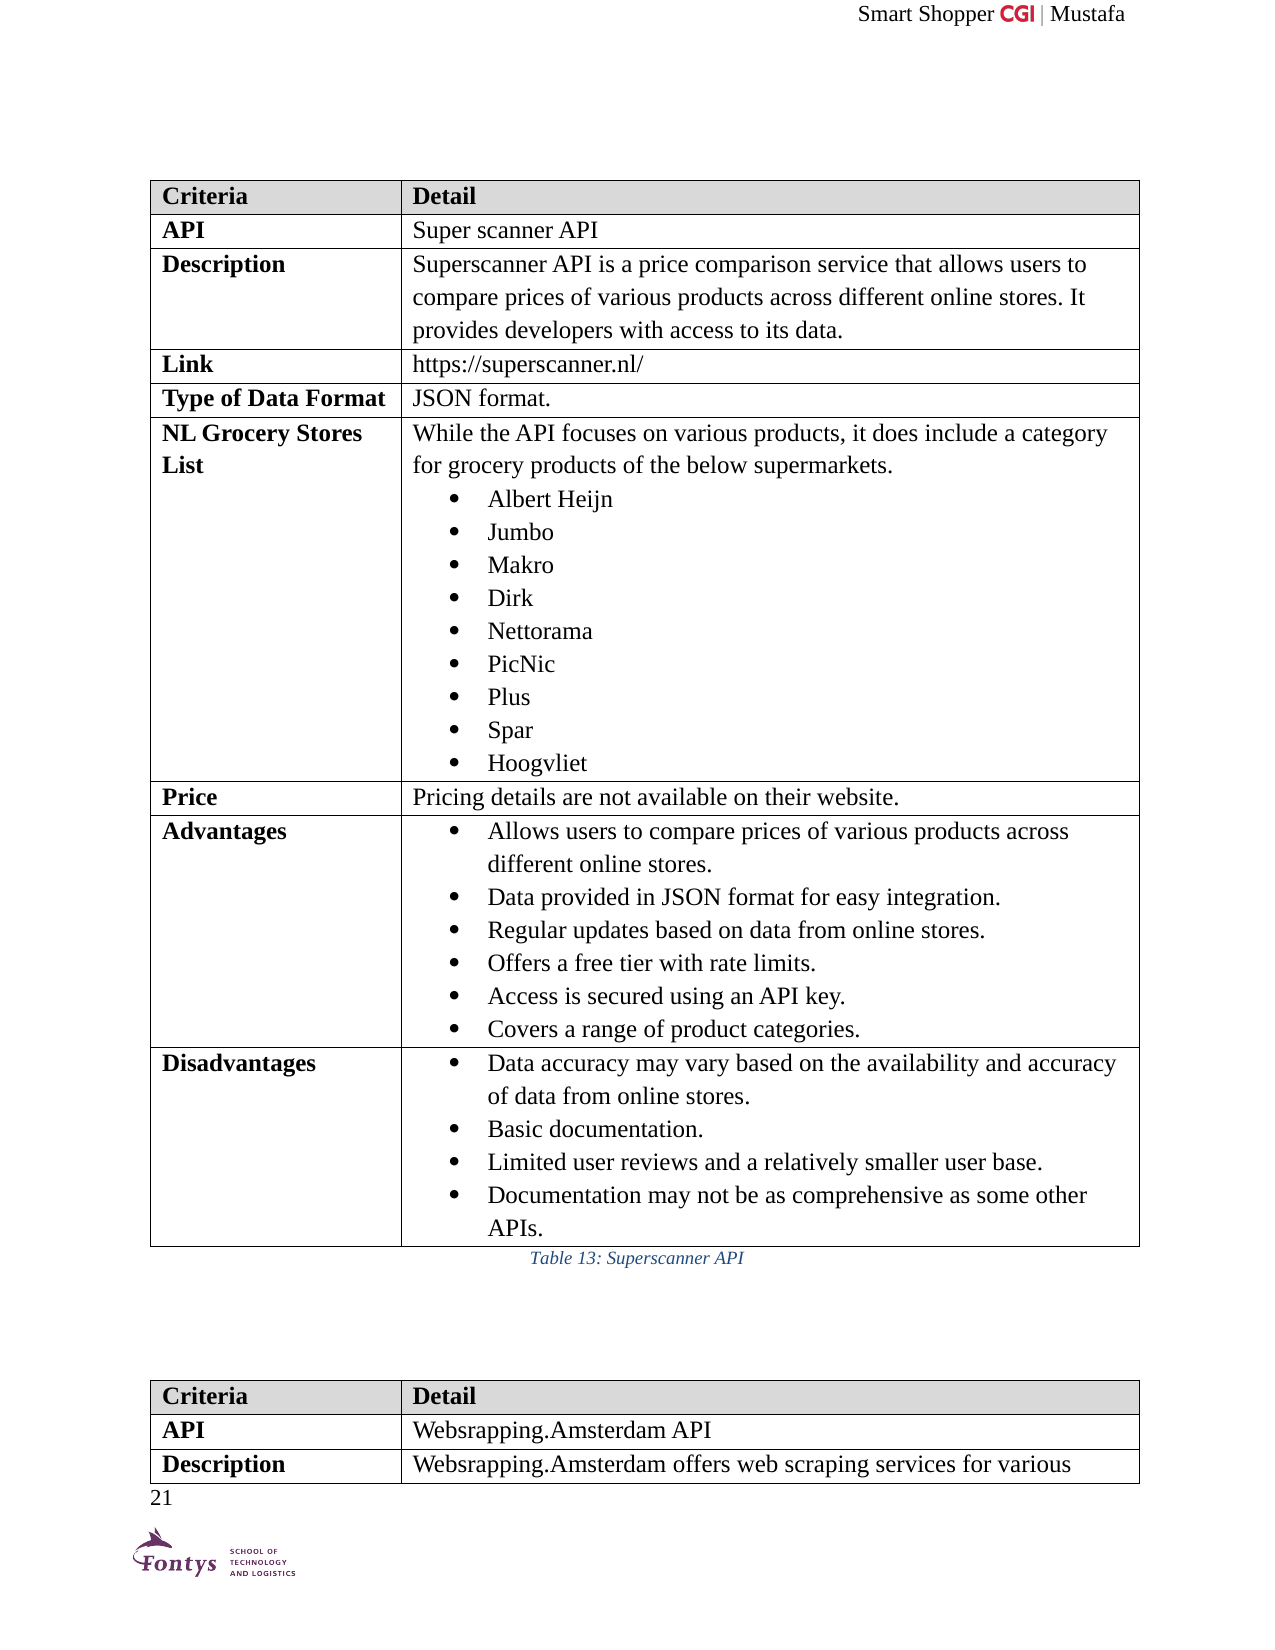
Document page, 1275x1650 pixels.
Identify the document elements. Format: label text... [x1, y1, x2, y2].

picture [128, 1520, 300, 1582]
table_cell While the API focuses on various products, it does include a category for grocery products of the below supermarkets. Albert Heijn Jumbo Makro Dirk Nettorama PicNic Plus Spar Hoogvliet [402, 418, 1139, 781]
table_header Detail [402, 1381, 1139, 1414]
table_cell NL Grocery Stores List [151, 418, 401, 781]
table_cell Description [151, 1450, 401, 1482]
table_cell Type of Data Format [151, 384, 401, 417]
table_cell Advantages [151, 816, 401, 1047]
table_cell https://superscanner.nl/ [402, 350, 1139, 382]
picture [1000, 5, 1034, 22]
table_cell Disadvantages [151, 1048, 401, 1246]
table_cell Superscanner API is a price comparison service that allows users to compare prices of various products across different online stores. It provides developers with access to its data. [402, 249, 1139, 348]
table_cell Price [151, 782, 401, 815]
text Table 13: Superscanner API [150, 1247, 1125, 1269]
table_cell Data accuracy may vary based on the availability and accuracy of data from online stores. Basic documentation. Limited user reviews and a relatively smaller user base. Documentation may not be as comprehensive as some other APIs. [402, 1048, 1139, 1246]
table_cell Websrapping.Amsterdam API [402, 1415, 1139, 1448]
table_cell API [151, 215, 401, 248]
table_cell Pricing details are not available on their website. [402, 782, 1139, 815]
table_header Criteria [151, 181, 401, 214]
table_cell API [151, 1415, 401, 1448]
table_cell Allows users to compare prices of various products across different online stores. Data provided in JSON format for easy integration. Regular updates based on data from online stores. Offers a free tier with rate limits. Access is secured using an API key. Covers a range of product categories. [402, 816, 1139, 1047]
table_cell Description [151, 249, 401, 348]
table_cell JSON format. [402, 384, 1139, 417]
table_header Detail [402, 181, 1139, 214]
table_cell Super scanner API [402, 215, 1139, 248]
table_cell Link [151, 350, 401, 382]
table_header Criteria [151, 1381, 401, 1414]
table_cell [402, 1450, 1139, 1482]
